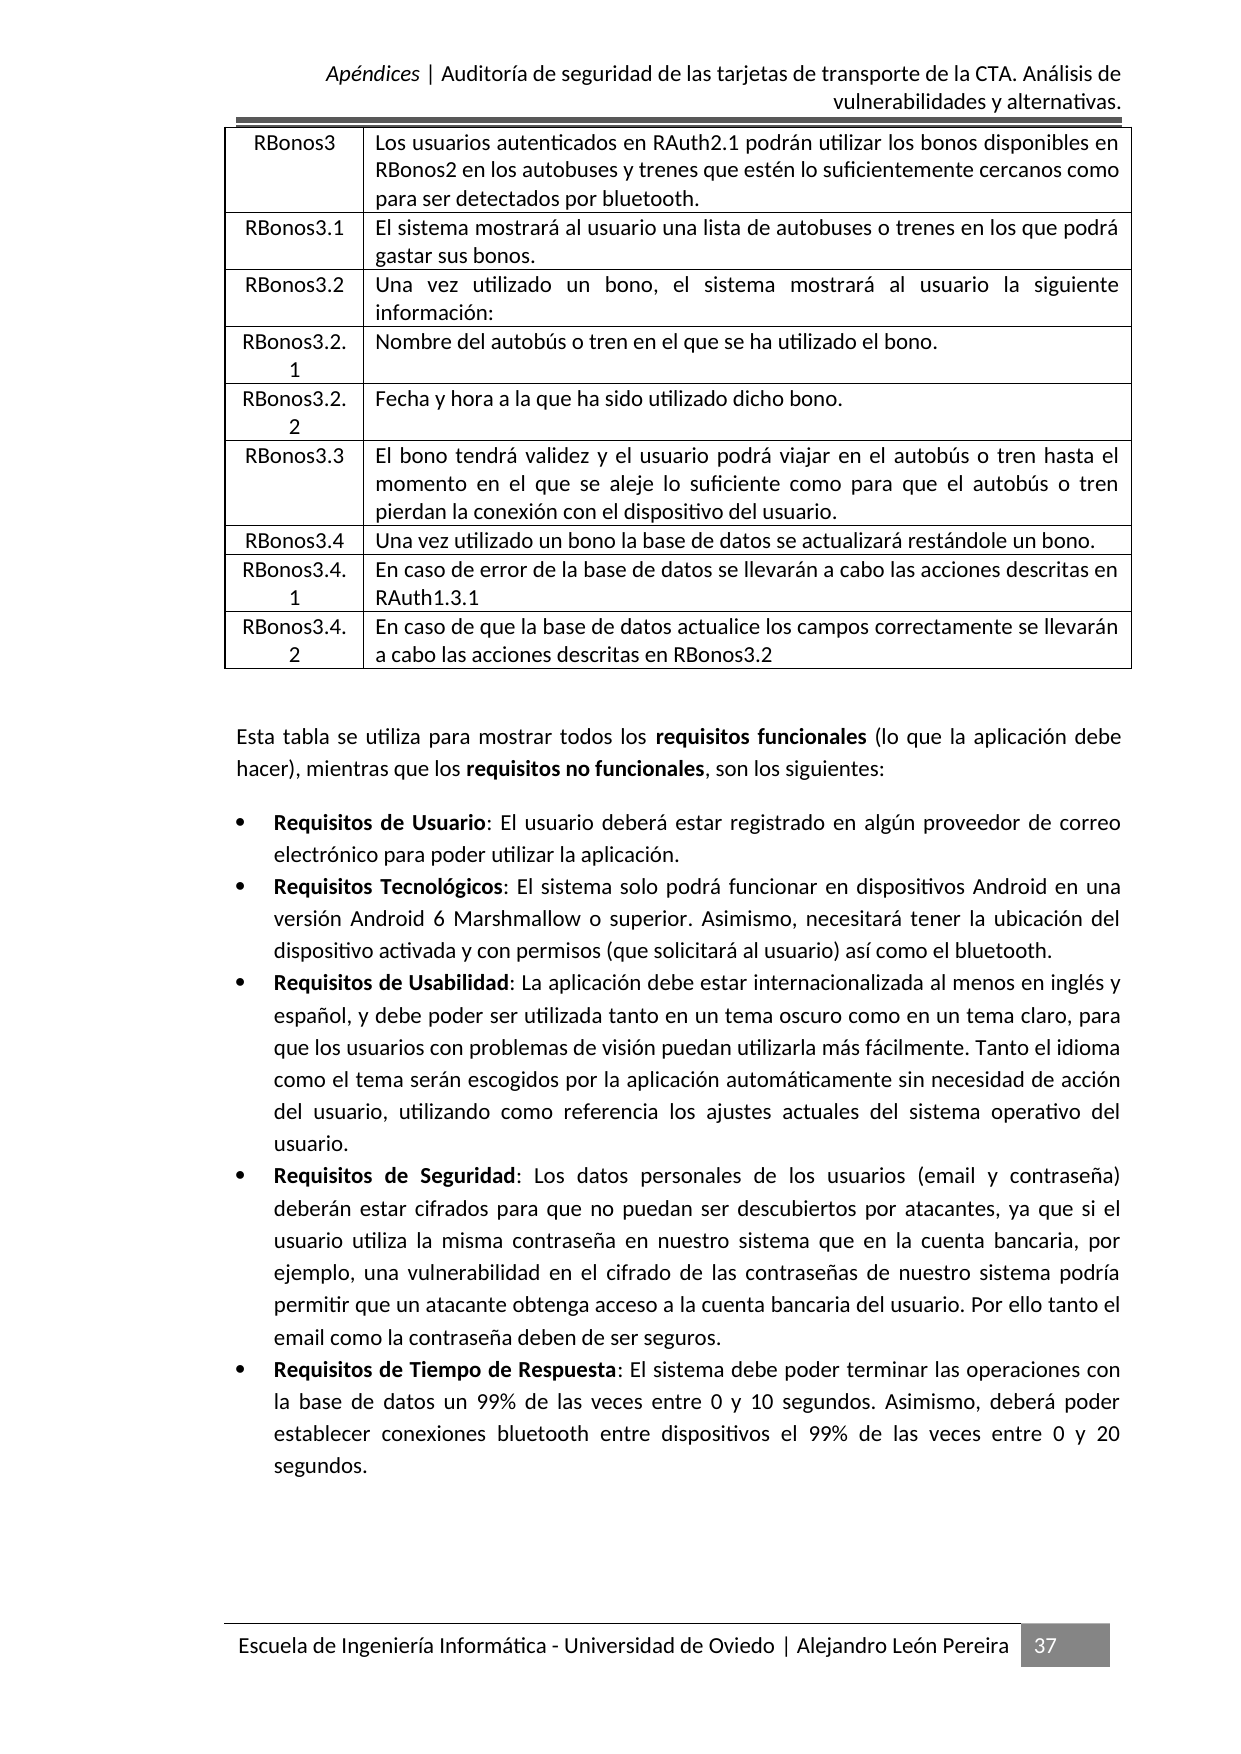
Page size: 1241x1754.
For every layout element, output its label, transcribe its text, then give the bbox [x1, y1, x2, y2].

table_cell RBonos3.3 [226, 441, 363, 525]
table_cell Nombre del autobús o tren en el que se ha utilizado el bono. [364, 327, 1131, 383]
list Requisitos Tecnológicos: El sistema solo podrá funcionar en dispositivos Android en una versión Android 6 Marshmallow o superior. Asimismo, necesitará tener la ubicación del dispositivo activada y con permisos (que solicitará al usuario) así como el bluetooth. [236, 872, 1122, 964]
table_cell RBonos3.2 [226, 270, 363, 326]
table_cell RBonos3 [226, 128, 363, 212]
table_cell El bono tendrá validez y el usuario podrá viajar en el autobús o tren hasta el momento en el que se aleje lo suficiente como para que el autobús o tren pierdan la conexión con el dispositivo del usuario. [364, 441, 1131, 525]
table_cell RBonos3.2.2 [226, 384, 363, 440]
list Requisitos de Seguridad: Los datos personales de los usuarios (email y contraseña) deberán estar cifrados para que no puedan ser descubiertos por atacantes, ya que si el usuario utiliza la misma contraseña en nuestro sistema que en la cuenta bancaria, por ejemplo, una vulnerabilidad en el cifrado de las contraseñas de nuestro sistema podría permitir que un atacante obtenga acceso a la cuenta bancaria del usuario. Por ello tanto el email como la contraseña deben de ser seguros. [236, 1162, 1122, 1351]
table_cell Una vez utilizado un bono la base de datos se actualizará restándole un bono. [364, 526, 1131, 554]
table_cell RBonos3.4.2 [226, 612, 363, 668]
table_cell Fecha y hora a la que ha sido utilizado dicho bono. [364, 384, 1131, 440]
list Requisitos de Usuario: El usuario deberá estar registrado en algún proveedor de correo electrónico para poder utilizar la aplicación. [236, 808, 1122, 868]
table_cell El sistema mostrará al usuario una lista de autobuses o trenes en los que podrá gastar sus bonos. [364, 213, 1131, 269]
table_cell RBonos3.2.1 [226, 327, 363, 383]
list Requisitos de Tiempo de Respuesta: El sistema debe poder terminar las operaciones con la base de datos un 99% de las veces entre 0 y 10 segundos. Asimismo, deberá poder establecer conexiones bluetooth entre dispositivos el 99% de las veces entre 0 y 20 segundos. [236, 1355, 1122, 1479]
table_cell Los usuarios autenticados en RAuth2.1 podrán utilizar los bonos disponibles en RBonos2 en los autobuses y trenes que estén lo suficientemente cercanos como para ser detectados por bluetooth. [364, 128, 1131, 212]
table_cell En caso de que la base de datos actualice los campos correctamente se llevarán a cabo las acciones descritas en RBonos3.2 [364, 612, 1131, 668]
table_cell En caso de error de la base de datos se llevarán a cabo las acciones descritas en RAuth1.3.1 [364, 555, 1131, 611]
table_cell Una vez utilizado un bono, el sistema mostrará al usuario la siguiente información: [364, 270, 1131, 326]
list Requisitos de Usabilidad: La aplicación debe estar internacionalizada al menos en inglés y español, y debe poder ser utilizada tanto en un tema oscuro como en un tema claro, para que los usuarios con problemas de visión puedan utilizarla más fácilmente. Tanto el idioma como el tema serán escogidos por la aplicación automáticamente sin necesidad de acción del usuario, utilizando como referencia los ajustes actuales del sistema operativo del usuario. [236, 968, 1122, 1157]
text Esta tabla se utiliza para mostrar todos los requisitos funcionales (lo que la aplicación debe hacer), mientras que los requisitos no funcionales, son los siguientes: [236, 722, 1122, 783]
table_cell RBonos3.4 [226, 526, 363, 554]
table_cell RBonos3.1 [226, 213, 363, 269]
table_cell RBonos3.4.1 [226, 555, 363, 611]
